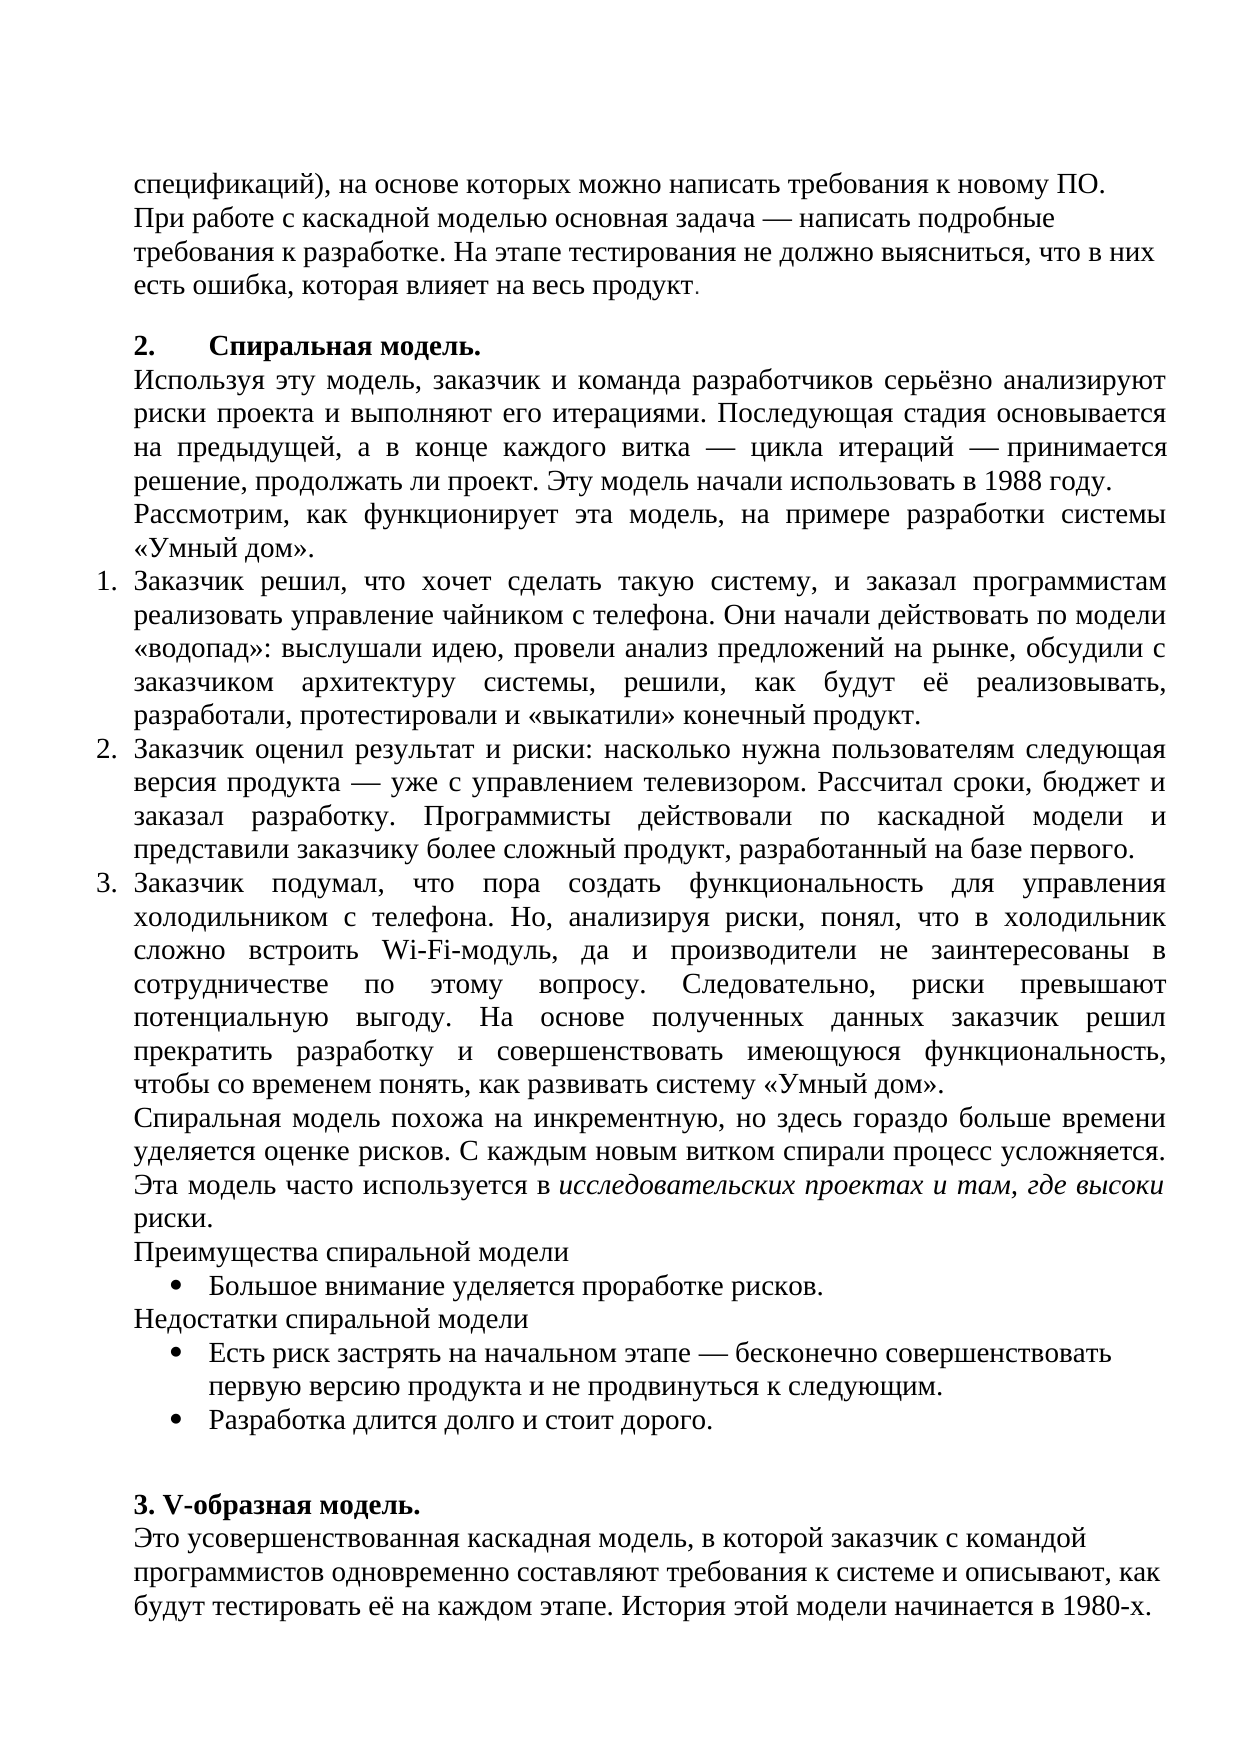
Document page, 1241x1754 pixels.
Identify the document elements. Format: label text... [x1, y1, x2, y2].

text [133, 167, 1167, 200]
text Рассмотрим, как функционирует эта модель, на примере разработки системы «Умный дом». [133, 496, 1167, 563]
text При работе с каскадной моделью основная задача — написать подробные требования к разработке. На этапе тестирования не должно выясниться, что в них есть ошибка, которая влияет на весь продукт. [133, 200, 1167, 301]
text Спиральная модель похожа на инкрементную, но здесь гораздо больше времени уделяется оценке рисков. С каждым новым витком спирали процесс усложняется. Эта модель часто используется в исследовательских проектах и там, где высоки риски. [133, 1100, 1167, 1234]
text Недостатки спиральной модели [133, 1301, 1167, 1335]
text Используя эту модель, заказчик и команда разработчиков серьёзно анализируют риски проекта и выполняют его итерациями. Последующая стадия основывается на предыдущей, а в конце каждого витка — цикла итераций — принимается решение, продолжать ли проект. Эту модель начали использовать в 1988 году. [133, 362, 1167, 496]
list Большое внимание уделяется проработке рисков. [171, 1268, 1167, 1301]
list Заказчик подумал, что пора создать функциональность для управления холодильником с телефона. Но, анализируя риски, понял, что в холодильник сложно встроить Wi-Fi-модуль, да и производители не заинтересованы в сотрудничестве по этому вопросу. Следовательно, риски превышают потенциальную выгоду. На основе полученных данных заказчик решил прекратить разработку и совершенствовать имеющуюся функциональность, чтобы со временем понять, как развивать систему «Умный дом». [96, 865, 1167, 1100]
text Преимущества спиральной модели [133, 1234, 1167, 1268]
text Это усовершенствованная каскадная модель, в которой заказчик с командой программистов одновременно составляют требования к системе и описывают, как будут тестировать её на каждом этапе. История этой модели начинается в 1980-х. [133, 1521, 1167, 1621]
list Разработка длится долго и стоит дорого. [171, 1402, 1167, 1436]
list Спиральная модель. [133, 328, 1167, 362]
list Заказчик оценил результат и риски: насколько нужна пользователям следующая версия продукта — уже с управлением телевизором. Рассчитал сроки, бюджет и заказал разработку. Программисты действовали по каскадной модели и представили заказчику более сложный продукт, разработанный на базе первого. [96, 731, 1167, 865]
list Есть риск застрять на начальном этапе — бесконечно совершенствовать первую версию продукта и не продвинуться к следующим. [171, 1335, 1167, 1402]
text 3. V-образная модель. [133, 1487, 1154, 1521]
list Заказчик решил, что хочет сделать такую систему, и заказал программистам реализовать управление чайником с телефона. Они начали действовать по модели «водопад»: выслушали идею, провели анализ предложений на рынке, обсудили с заказчиком архитектуру системы, решили, как будут её реализовывать, разработали, протестировали и «выкатили» конечный продукт. [96, 563, 1167, 731]
